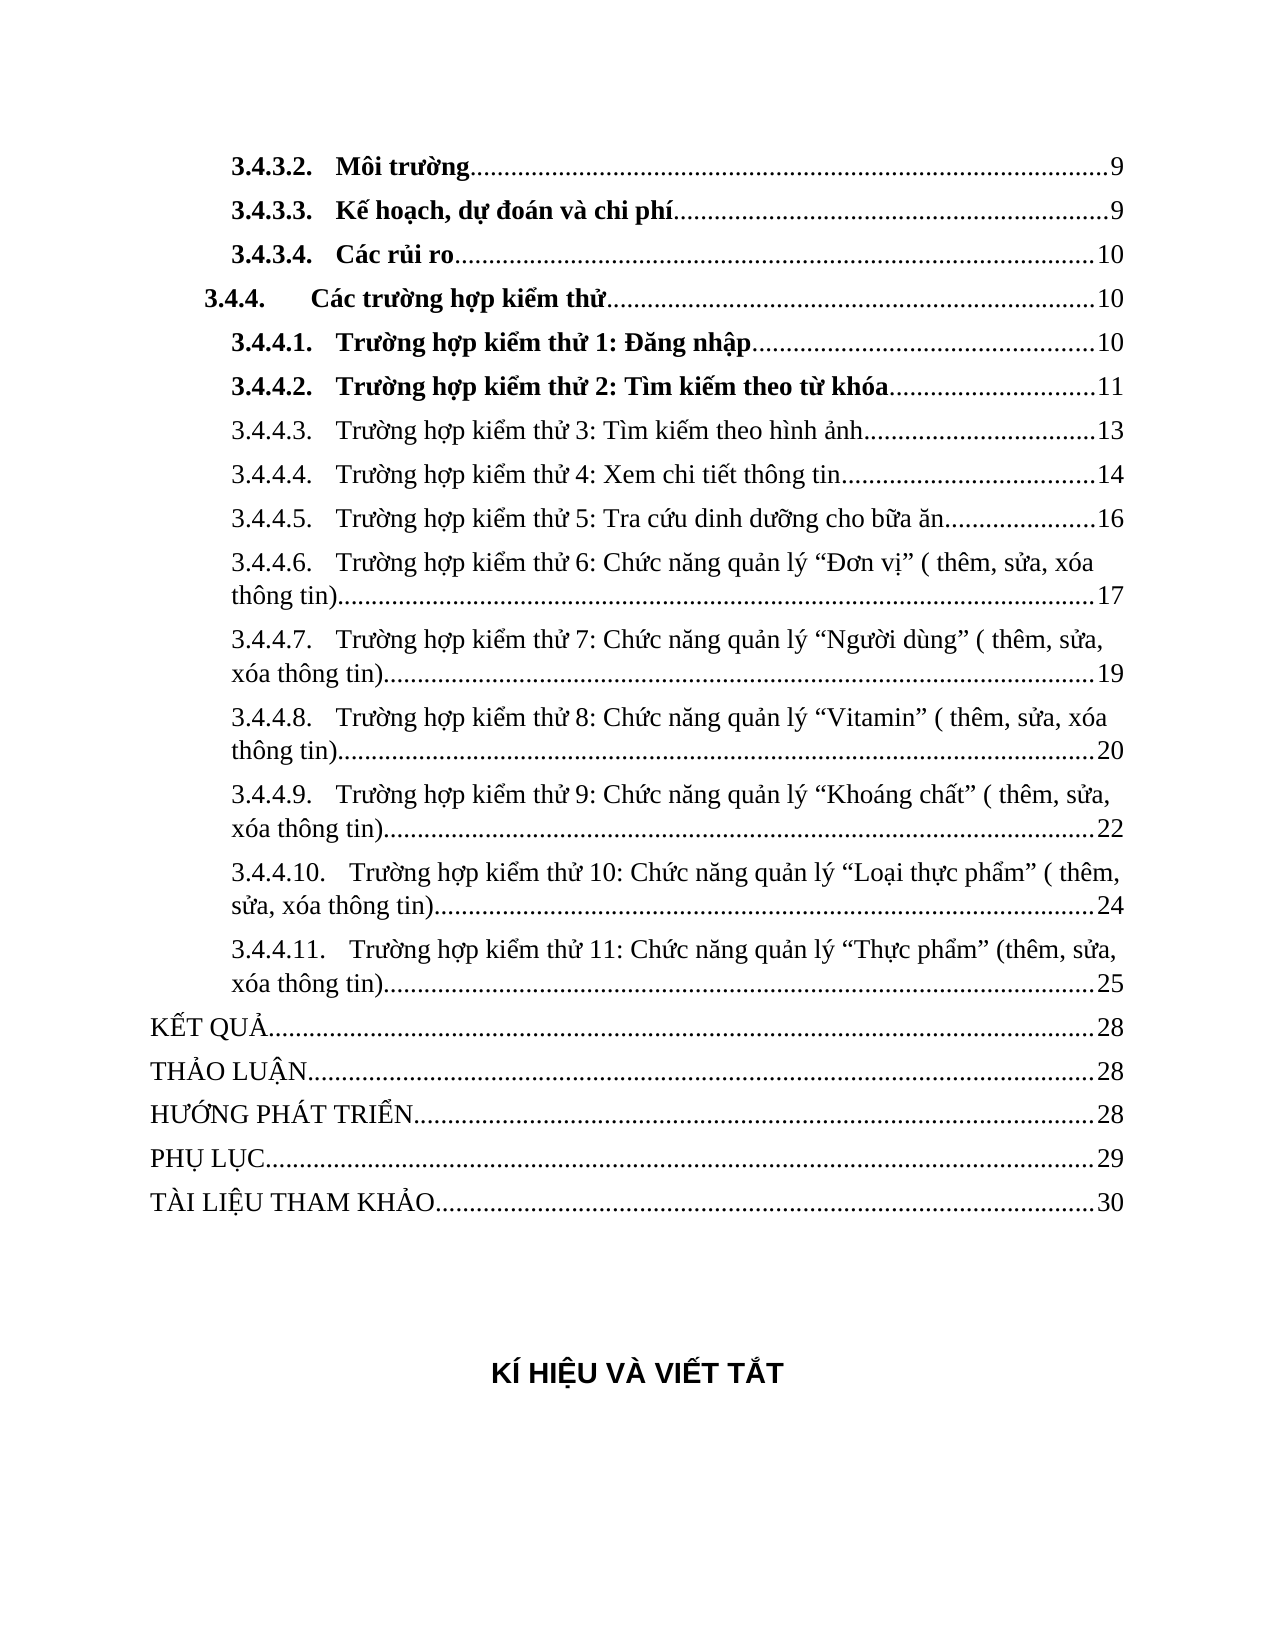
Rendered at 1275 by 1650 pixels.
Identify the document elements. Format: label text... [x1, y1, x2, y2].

subtitle Kí hiệu và viết tắt [150, 1356, 1125, 1389]
